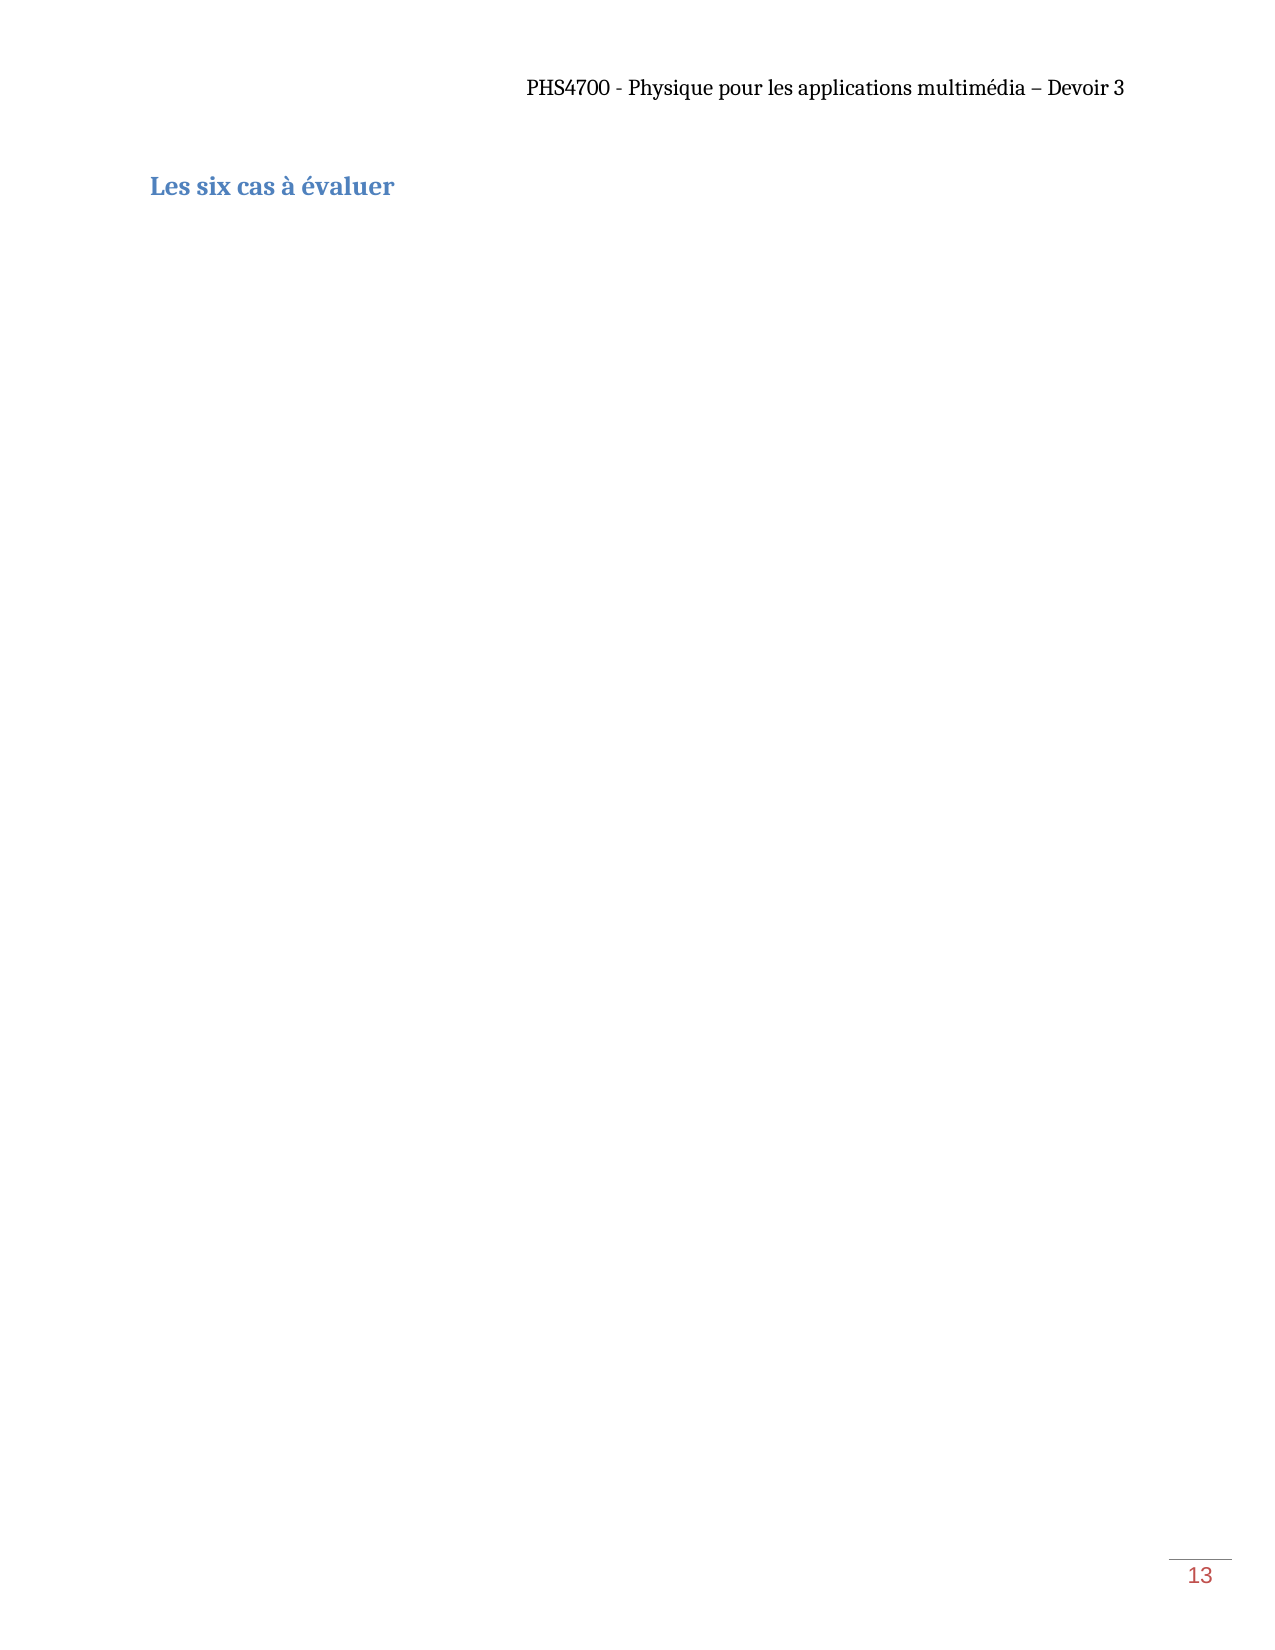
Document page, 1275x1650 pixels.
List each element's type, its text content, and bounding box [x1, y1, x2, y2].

subtitle Les six cas à évaluer [150, 171, 1125, 202]
